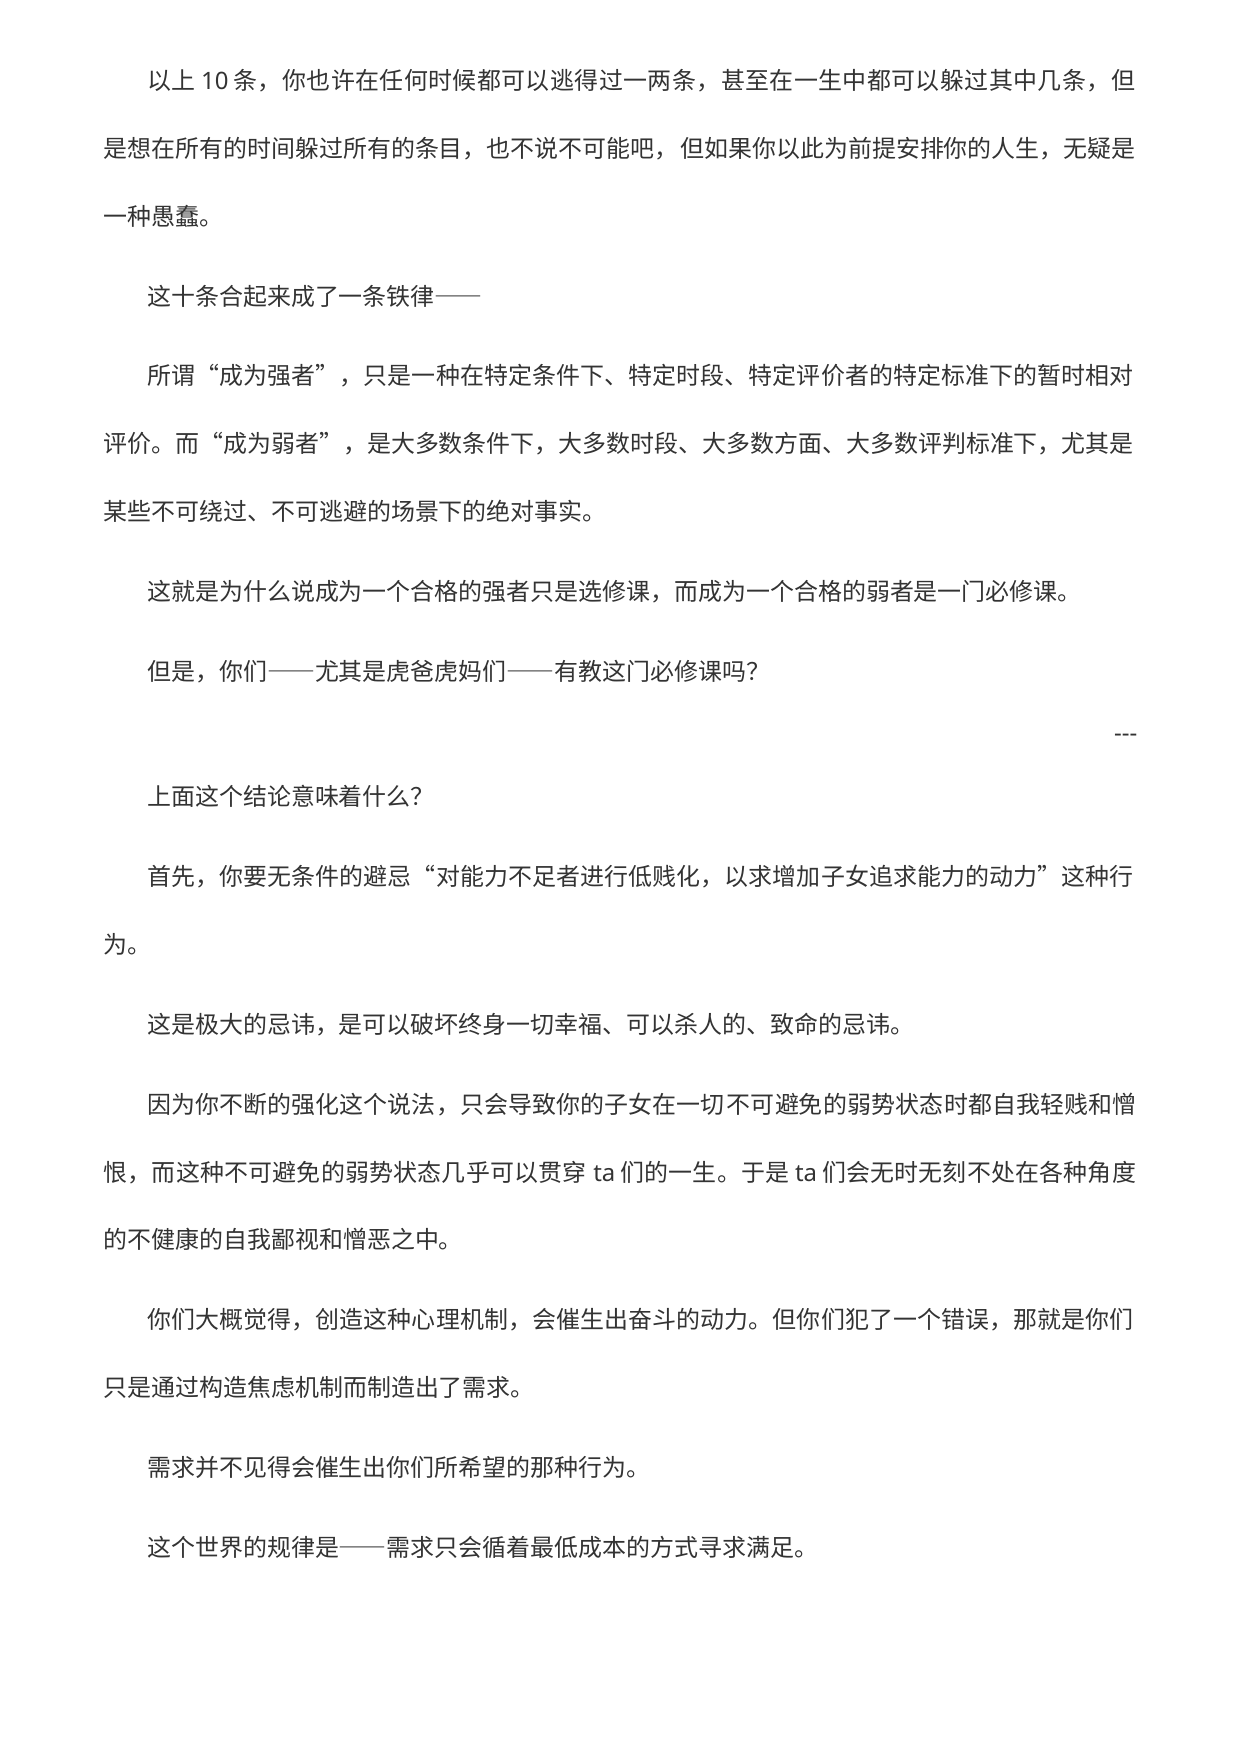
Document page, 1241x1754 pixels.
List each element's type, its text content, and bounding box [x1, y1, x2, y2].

text 需求并不见得会催生出你们所希望的那种行为。 [103, 1432, 1137, 1500]
text 但是，你们——尤其是虎爸虎妈们——有教这门必修课吗？ [103, 636, 1137, 704]
text 首先，你要无条件的避忌“对能力不足者进行低贱化，以求增加子女追求能力的动力”这种行为。 [103, 841, 1137, 977]
text 因为你不断的强化这个说法，只会导致你的子女在一切不可避免的弱势状态时都自我轻贱和憎恨，而这种不可避免的弱势状态几乎可以贯穿ta们的一生。于是ta们会无时无刻不处在各种角度的不健康的自我鄙视和憎恶之中。 [103, 1069, 1137, 1272]
text 这个世界的规律是——需求只会循着最低成本的方式寻求满足。 [103, 1512, 1137, 1580]
text 这是极大的忌讳，是可以破坏终身一切幸福、可以杀人的、致命的忌讳。 [103, 989, 1137, 1057]
text 这十条合起来成了一条铁律—— [103, 261, 1137, 328]
text 以上10条，你也许在任何时候都可以逃得过一两条，甚至在一生中都可以躲过其中几条，但是想在所有的时间躲过所有的条目，也不说不可能吧，但如果你以此为前提安排你的人生，无疑是一种愚蠢。 [103, 45, 1137, 249]
text 上面这个结论意味着什么？ [103, 761, 1137, 829]
text 所谓“成为强者”，只是一种在特定条件下、特定时段、特定评价者的特定标准下的暂时相对评价。而“成为弱者”，是大多数条件下，大多数时段、大多数方面、大多数评判标准下，尤其是某些不可绕过、不可逃避的场景下的绝对事实。 [103, 340, 1137, 544]
text --- [103, 716, 1137, 749]
text 你们大概觉得，创造这种心理机制，会催生出奋斗的动力。但你们犯了一个错误，那就是你们只是通过构造焦虑机制而制造出了需求。 [103, 1284, 1137, 1420]
text 这就是为什么说成为一个合格的强者只是选修课，而成为一个合格的弱者是一门必修课。 [103, 556, 1137, 624]
